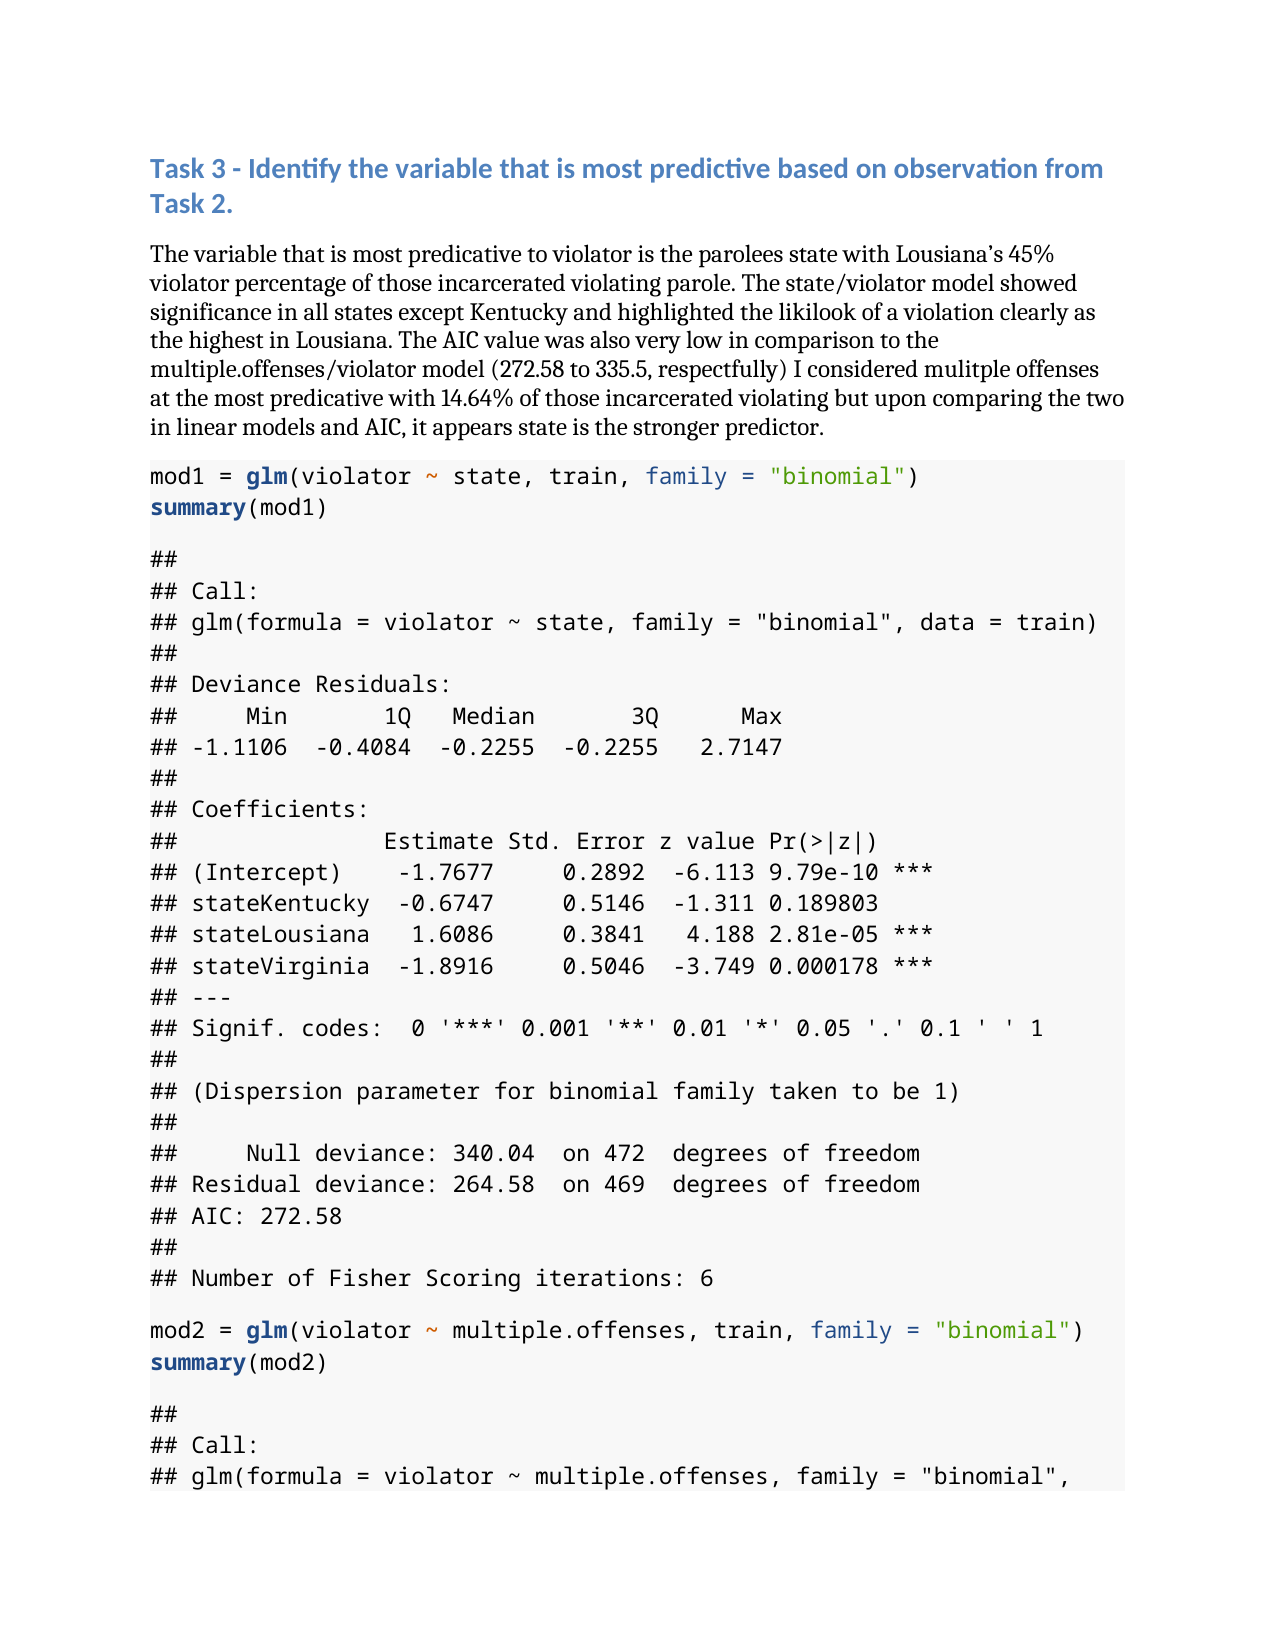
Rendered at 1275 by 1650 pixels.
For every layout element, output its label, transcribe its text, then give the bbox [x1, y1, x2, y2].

text The variable that is most predicative to violator is the parolees state with Lousiana’s 45% violator percentage of those incarcerated violating parole. The state/violator model showed significance in all states except Kentucky and highlighted the likilook of a violation clearly as the highest in Lousiana. The AIC value was also very low in comparison to the multiple.offenses/violator model (272.58 to 335.5, respectfully) I considered mulitple offenses at the most predicative with 14.64% of those incarcerated violating but upon comparing the two in linear models and AIC, it appears state is the stronger predictor. [150, 240, 1125, 441]
text mod1 = glm(violator ~ state, train, family = "binomial") summary(mod1) [329, 460, 1125, 522]
text mod2 = glm(violator ~ multiple.offenses, train, family = "binomial") summary(mod2) [329, 1314, 1125, 1377]
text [150, 1397, 1125, 1491]
subtitle Task 3 - Identify the variable that is most predictive based on observation from Task 2. [150, 150, 1125, 221]
text ## ## Call: ## glm(formula = violator ~ state, family = "binomial", data = train) ## ## Deviance Residuals: ## Min 1Q Median 3Q Max ## -1.1106 -0.4084 -0.2255 -0.2255 2.7147 ## ## Coefficients: ## Estimate Std. Error z value Pr(>|z|) ## (Intercept) -1.7677 0.2892 -6.113 9.79e-10 *** ## stateKentucky -0.6747 0.5146 -1.311 0.189803 ## stateLousiana 1.6086 0.3841 4.188 2.81e-05 *** ## stateVirginia -1.8916 0.5046 -3.749 0.000178 *** ## --- ## Signif. codes: 0 '***' 0.001 '**' 0.01 '*' 0.05 '.' 0.1 ' ' 1 ## ## (Dispersion parameter for binomial family taken to be 1) ## ## Null deviance: 340.04 on 472 degrees of freedom ## Residual deviance: 264.58 on 469 degrees of freedom ## AIC: 272.58 ## ## Number of Fisher Scoring iterations: 6 [150, 543, 1125, 1293]
